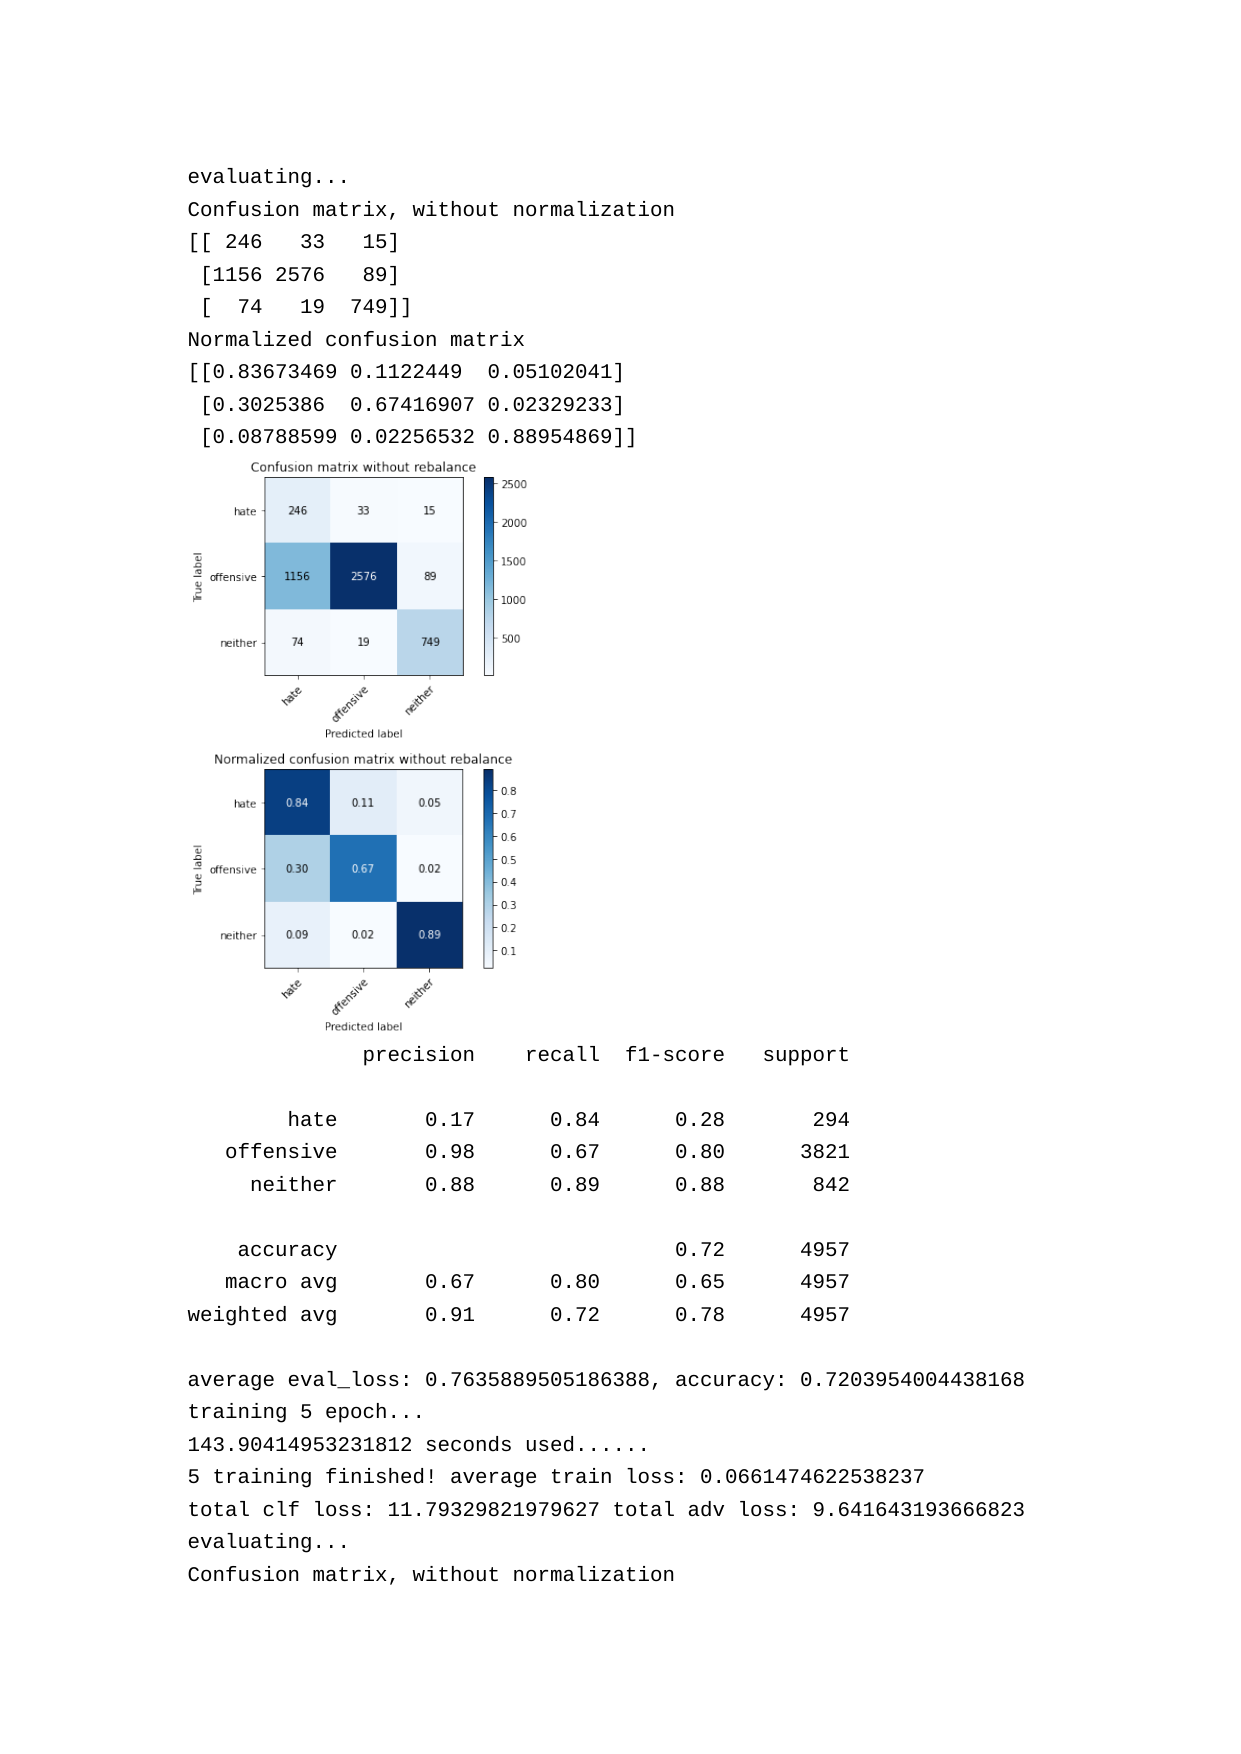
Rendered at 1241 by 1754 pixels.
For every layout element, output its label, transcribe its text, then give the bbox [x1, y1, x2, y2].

text Confusion matrix, without normalization [187, 1559, 1053, 1592]
text [0.08788599 0.02256532 0.88954869]] [187, 422, 1053, 454]
text evaluating... [187, 162, 1053, 194]
text weighted avg 0.91 0.72 0.78 4957 [187, 1299, 1053, 1332]
text neither 0.88 0.89 0.88 842 [187, 1169, 1053, 1202]
text macro avg 0.67 0.80 0.65 4957 [187, 1267, 1053, 1299]
text precision recall f1-score support [187, 1039, 1053, 1072]
text evaluating... [187, 1527, 1053, 1559]
text [1156 2576 89] [187, 259, 1053, 292]
text [0.3025386 0.67416907 0.02329233] [187, 389, 1053, 422]
text [[ 246 33 15] [187, 227, 1053, 259]
text [ 74 19 749]] [187, 292, 1053, 324]
picture [187, 454, 534, 746]
text accuracy 0.72 4957 [187, 1234, 1053, 1267]
text 5 training finished! average train loss: 0.0661474622538237 [187, 1462, 1053, 1494]
text average eval_loss: 0.7635889505186388, accuracy: 0.7203954004438168 [187, 1364, 1053, 1397]
text training 5 epoch... [187, 1397, 1053, 1429]
text [[0.83673469 0.1122449 0.05102041] [187, 357, 1053, 389]
text 143.90414953231812 seconds used...... [187, 1429, 1053, 1462]
text hate 0.17 0.84 0.28 294 [187, 1104, 1053, 1137]
picture [187, 747, 524, 1039]
text Confusion matrix, without normalization [187, 194, 1053, 227]
text total clf loss: 11.79329821979627 total adv loss: 9.641643193666823 [187, 1494, 1053, 1527]
text offensive 0.98 0.67 0.80 3821 [187, 1137, 1053, 1169]
text Normalized confusion matrix [187, 324, 1053, 357]
